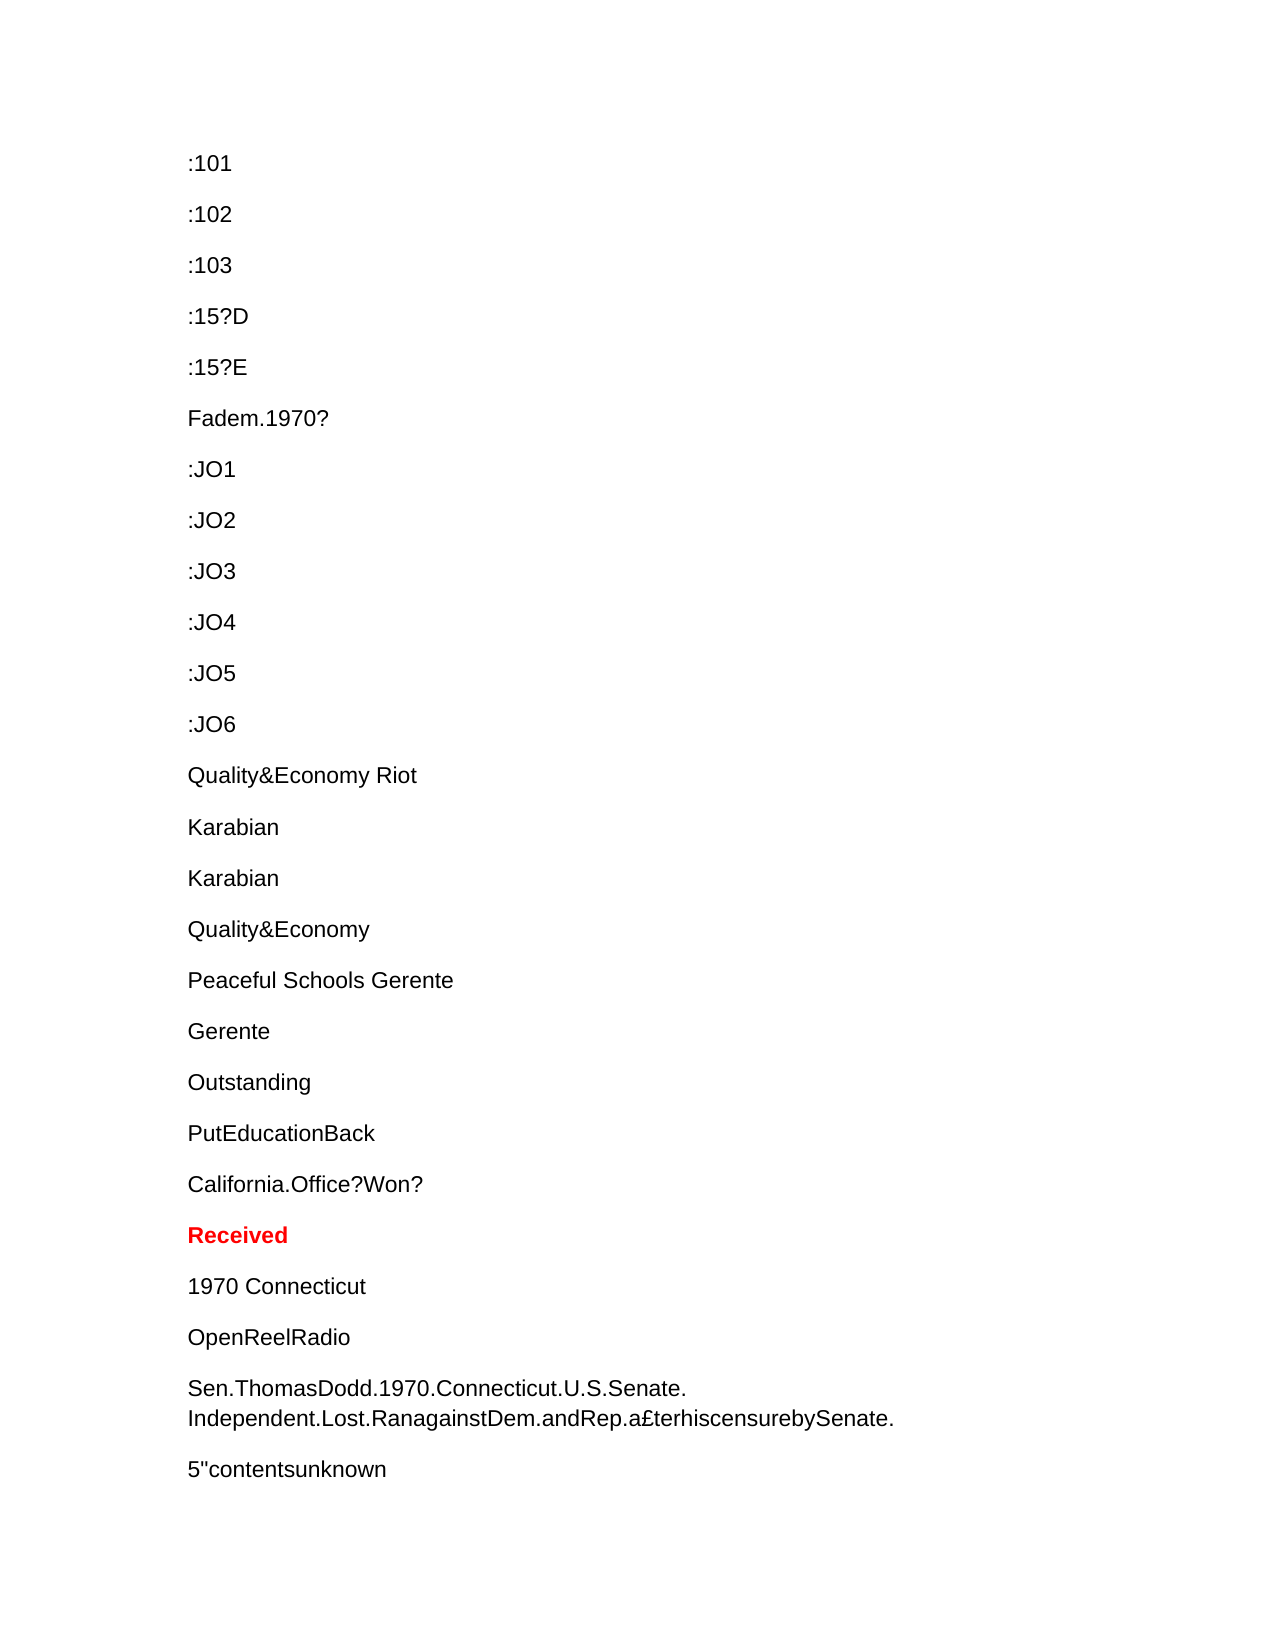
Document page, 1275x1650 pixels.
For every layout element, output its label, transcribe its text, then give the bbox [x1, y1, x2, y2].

text :102 [187, 201, 1087, 227]
text Sen.ThomasDodd.1970.Connecticut.U.S.Senate. Independent.Lost.RanagainstDem.andRep.a£terhiscensurebySenate. [187, 1375, 1087, 1432]
text Received [187, 1222, 1087, 1248]
text :JO2 [187, 507, 1087, 534]
text Fadem.1970? [187, 405, 1087, 432]
text California.Office?Won? [187, 1171, 1087, 1197]
text :JO6 [187, 711, 1087, 738]
text Peaceful Schools Gerente [187, 967, 1087, 993]
text :103 [187, 252, 1087, 278]
text Karabian [187, 813, 1087, 840]
text Karabian [187, 864, 1087, 891]
text OpenReelRadio [187, 1324, 1087, 1350]
text :JO1 [187, 456, 1087, 483]
text :15?D [187, 303, 1087, 329]
text Outstanding [187, 1069, 1087, 1095]
text :JO3 [187, 558, 1087, 585]
text 5"contentsunknown [187, 1456, 1087, 1483]
text :15?E [187, 354, 1087, 381]
text Quality&Economy Riot [187, 762, 1087, 789]
text PutEducationBack [187, 1120, 1087, 1146]
text :101 [187, 150, 1087, 176]
text Gerente [187, 1018, 1087, 1044]
text :JO4 [187, 609, 1087, 636]
text 1970 Connecticut [187, 1273, 1087, 1299]
text Quality&Economy [187, 916, 1087, 942]
text :JO5 [187, 660, 1087, 687]
